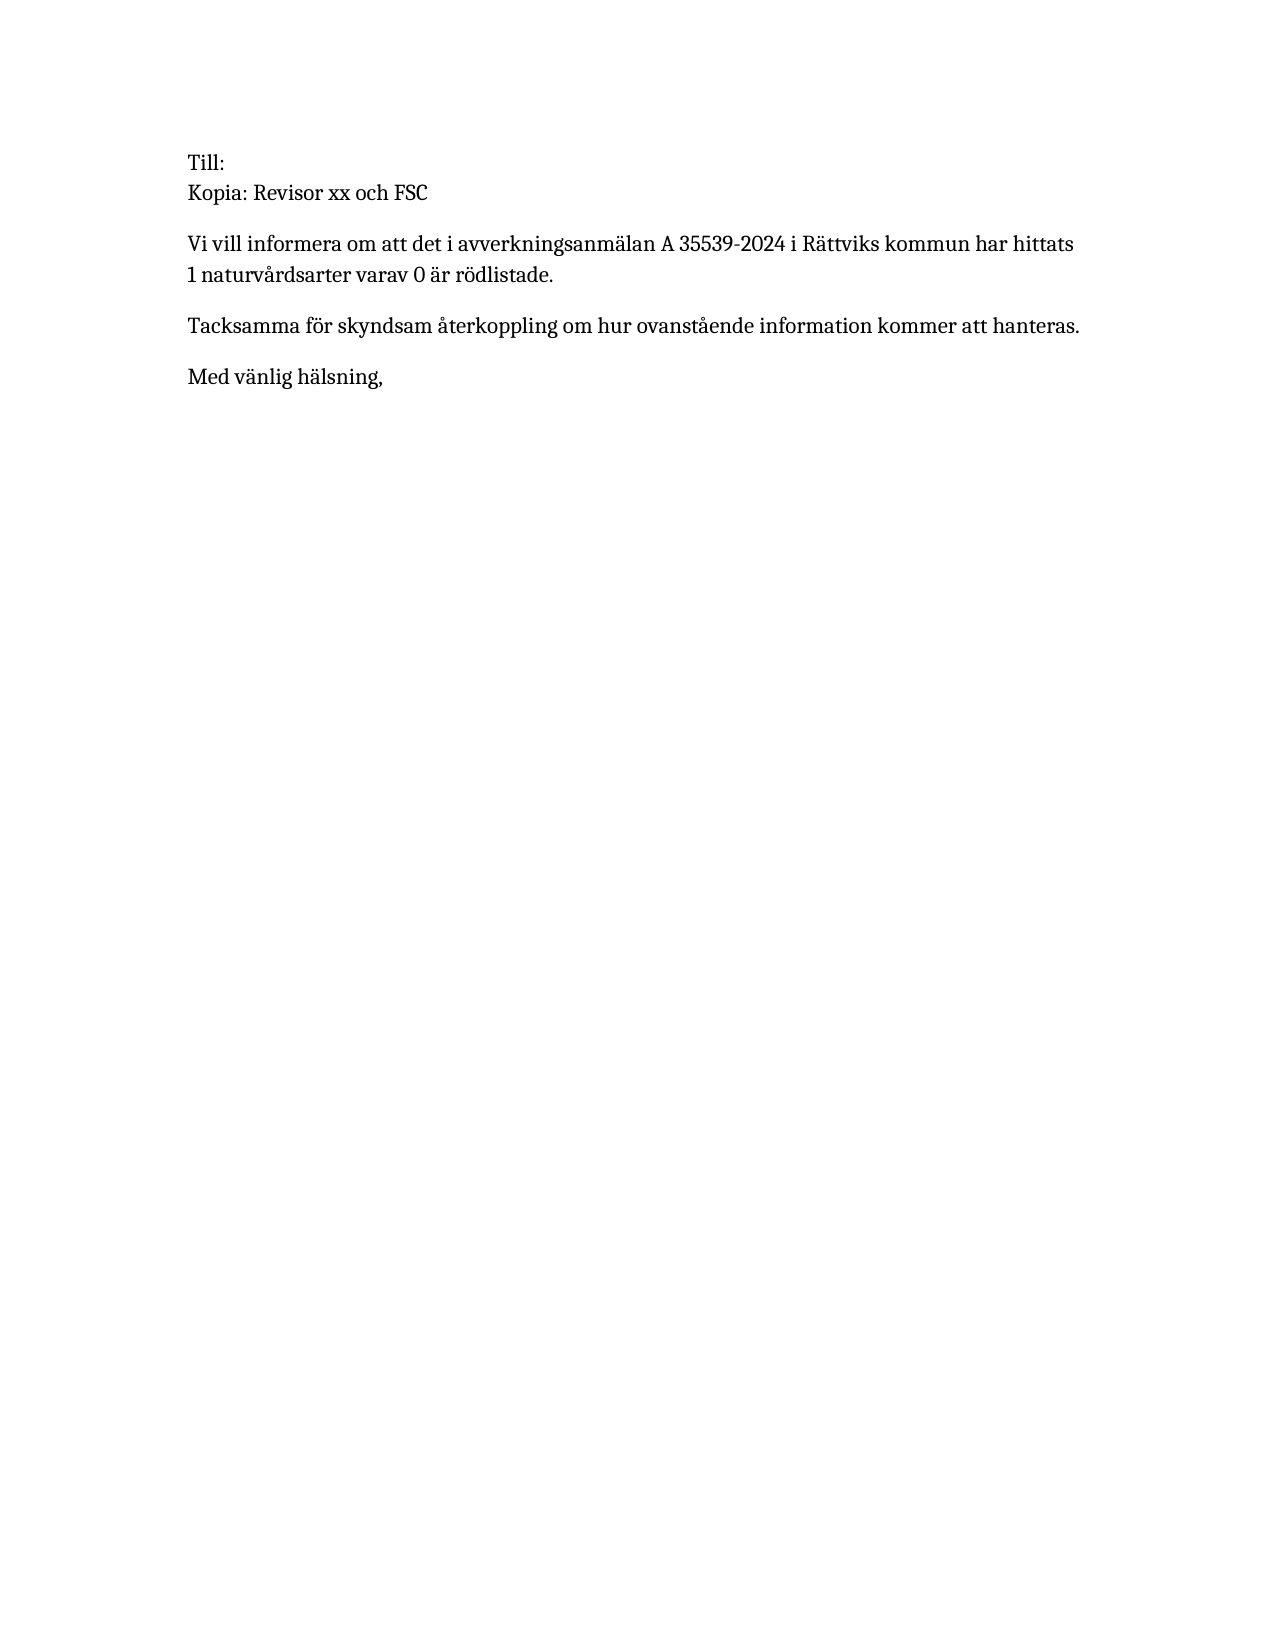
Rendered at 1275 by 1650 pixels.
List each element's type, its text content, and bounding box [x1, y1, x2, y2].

text Med vänlig hälsning, [187, 363, 1087, 420]
text Vi vill informera om att det i avverkningsanmälan A 35539-2024 i Rättviks kommun har hittats 1 naturvårdsarter varav 0 är rödlistade. [187, 231, 1087, 288]
text Till: Kopia: Revisor xx och FSC [187, 150, 1087, 207]
text Tacksamma för skyndsam återkoppling om hur ovanstående information kommer att hanteras. [187, 312, 1087, 339]
